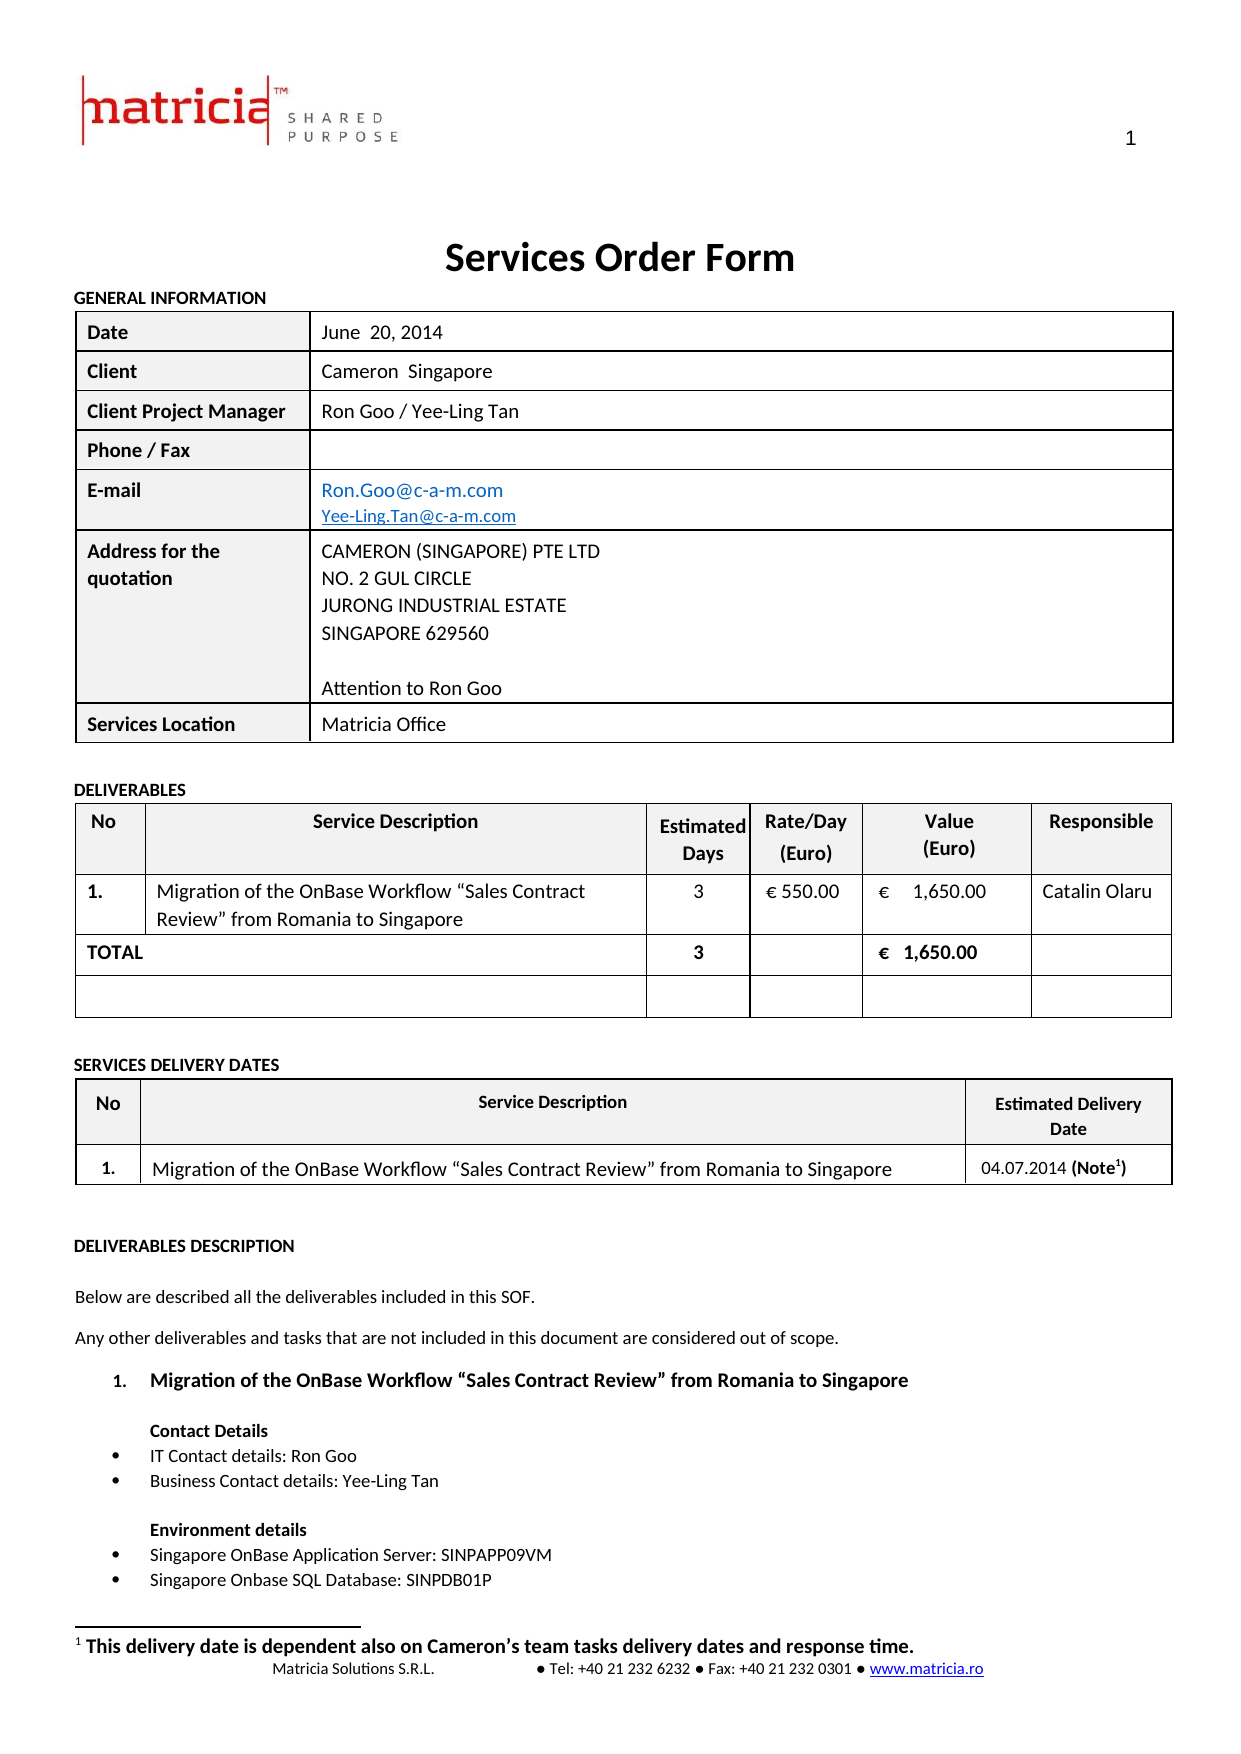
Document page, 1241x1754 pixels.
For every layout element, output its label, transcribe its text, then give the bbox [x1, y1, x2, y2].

table_cell € 550.00 [751, 875, 862, 934]
text Any other deliverables and tasks that are not included in this document are considered out of scope. [75, 1326, 1215, 1349]
text Services Order Form [75, 231, 1166, 282]
table_header June 20, 2014 [311, 312, 1172, 350]
table_cell CAMERON (SINGAPORE) PTE LTD NO. 2 GUL CIRCLE JURONG INDUSTRIAL ESTATE SINGAPORE 629560 Attention to Ron Goo [311, 531, 1172, 702]
table_cell 04.07.2014 (Note) [966, 1145, 1171, 1183]
table_cell Migration of the OnBase Workflow “Sales Contract Review” from Romania to Singapore [141, 1145, 965, 1183]
subtitle DELIVERABLES DESCRIPTION [73, 1234, 1181, 1257]
table_cell [751, 935, 862, 975]
table_header Value (Euro) [863, 804, 1031, 873]
table_cell 3 [647, 935, 749, 975]
table_cell Ron.Goo@c-a-m.com Yee-Ling.Tan@c-a-m.com [311, 470, 1172, 529]
table_cell [76, 976, 646, 1017]
table_cell Address for the quotation [77, 531, 309, 702]
table_cell [1032, 976, 1171, 1017]
table_cell Services Location [77, 704, 309, 741]
table_header Estimated Days [647, 804, 749, 873]
list Contact Details [150, 1419, 1215, 1442]
table_header No [76, 804, 145, 873]
table_header No [77, 1080, 140, 1144]
subtitle DELIVERABLES [73, 778, 1181, 801]
table_cell TOTAL [76, 935, 646, 975]
table_cell [751, 976, 862, 1017]
table_cell [863, 976, 1031, 1017]
text Below are described all the deliverables included in this SOF. [75, 1285, 1215, 1308]
table_cell Phone / Fax [77, 431, 309, 468]
table_cell Cameron Singapore [311, 352, 1172, 389]
table_cell [1032, 935, 1171, 975]
table_cell Catalin Olaru [1032, 875, 1171, 934]
subtitle SERVICES DELIVERY DATES [73, 1053, 1181, 1076]
table_cell Ron Goo / Yee-Ling Tan [311, 391, 1172, 429]
table_cell 3 [647, 875, 749, 934]
table_cell 1. [76, 875, 145, 934]
list Business Contact details: Yee-Ling Tan [112, 1469, 1215, 1492]
table_header Responsible [1032, 804, 1171, 873]
table_cell Client [77, 352, 309, 389]
list Migration of the OnBase Workflow “Sales Contract Review” from Romania to Singapore [112, 1367, 1215, 1393]
subtitle GENERAL INFORMATION [73, 286, 1181, 309]
table_header Service Description [146, 804, 646, 873]
list IT Contact details: Ron Goo [112, 1444, 1215, 1467]
list Environment details [150, 1518, 1215, 1541]
table_header Service Description [141, 1080, 965, 1144]
table_cell € 1,650.00 [863, 875, 1031, 934]
table_header Rate/Day (Euro) [751, 804, 862, 873]
table_cell Matricia Office [311, 704, 1172, 741]
table_header Estimated Delivery Date [966, 1080, 1171, 1144]
table_header Date [77, 312, 309, 350]
list Singapore Onbase SQL Database: SINPDB01P [112, 1568, 1215, 1591]
list Singapore OnBase Application Server: SINPAPP09VM [112, 1543, 1215, 1566]
table_cell 1. [77, 1145, 140, 1183]
table_cell Client Project Manager [77, 391, 309, 429]
table_cell [311, 431, 1172, 468]
picture [76, 75, 411, 146]
table_cell [647, 976, 749, 1017]
table_cell E-mail [77, 470, 309, 529]
table_cell Migration of the OnBase Workflow “Sales Contract Review” from Romania to Singapore [146, 875, 646, 934]
table_cell € 1,650.00 [863, 935, 1031, 975]
